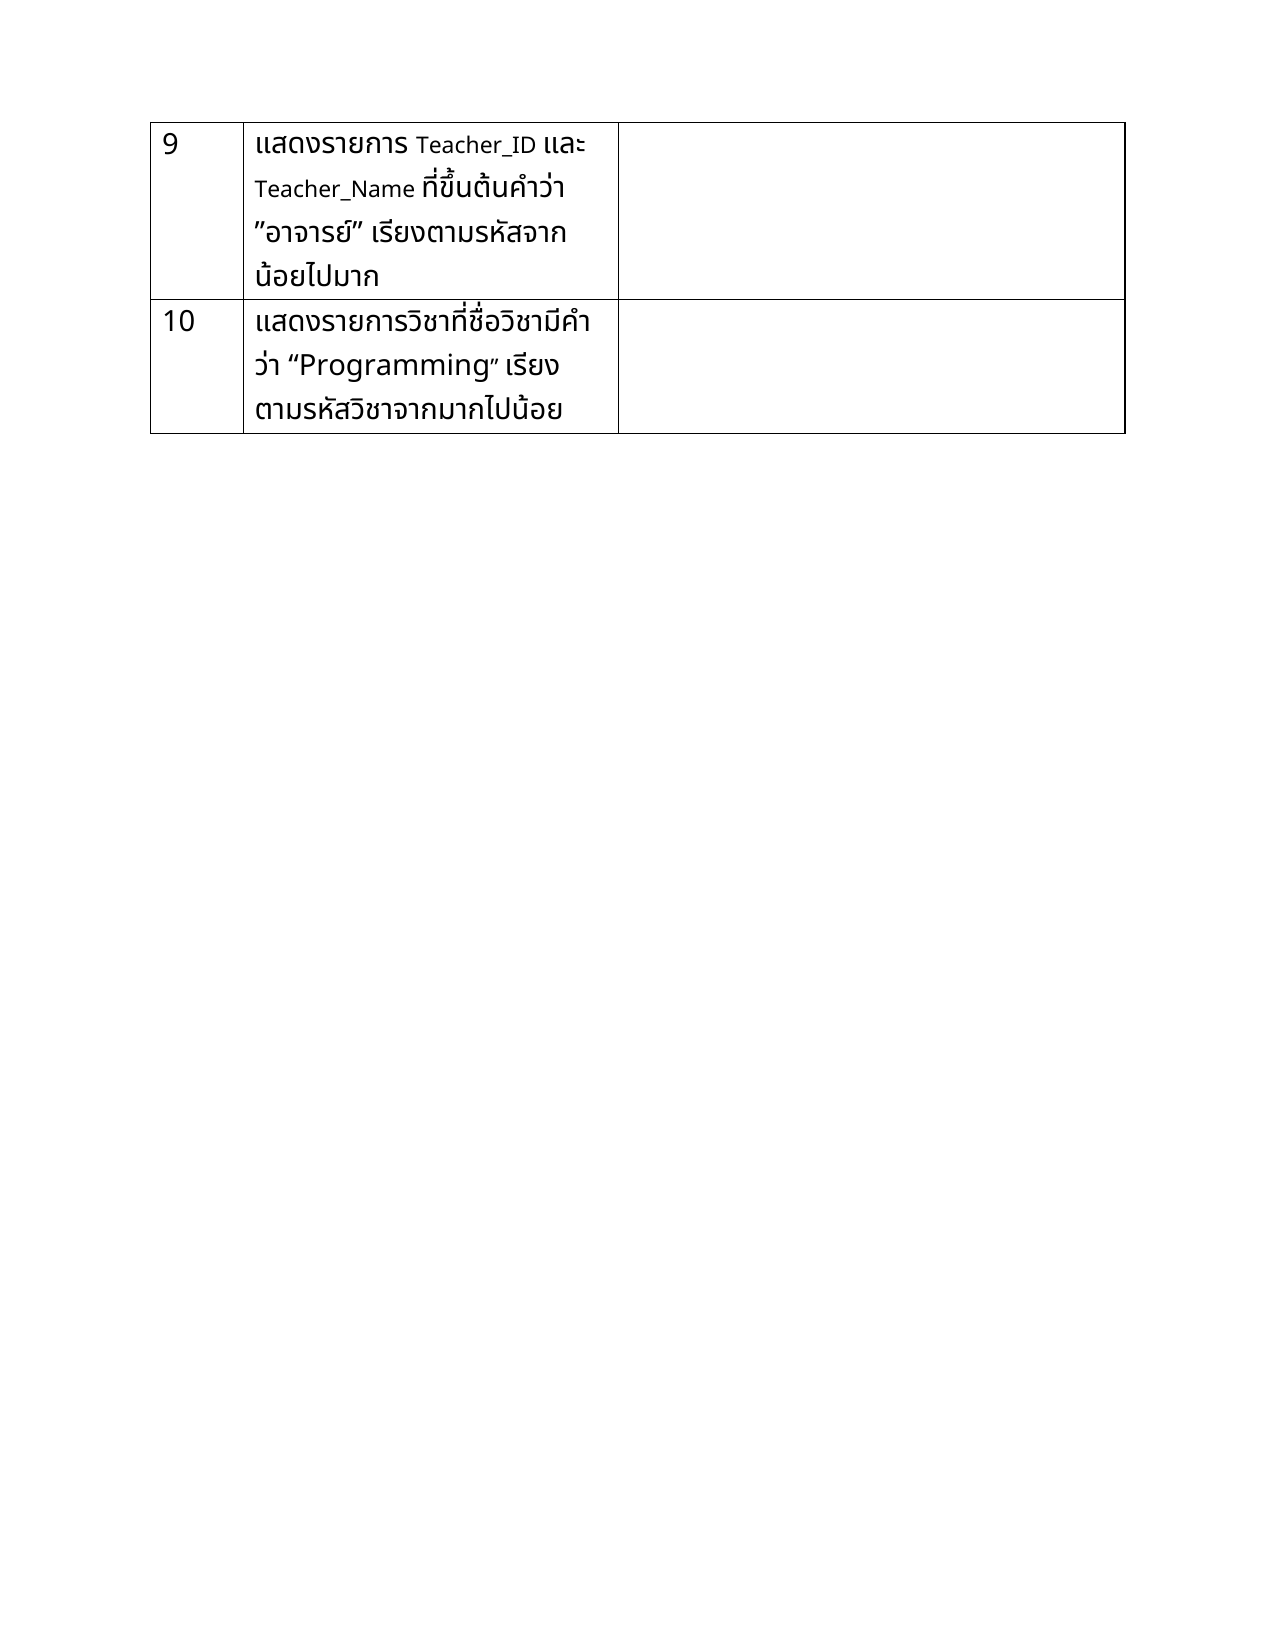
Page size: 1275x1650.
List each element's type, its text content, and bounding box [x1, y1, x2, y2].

table_cell 10 [151, 300, 243, 433]
table_cell [619, 123, 1124, 299]
table_cell [619, 300, 1124, 433]
table_cell 9 [151, 123, 243, 299]
table_cell แสดงรายการวิชาที่ชื่อวิชามีคำว่า “Programming” เรียงตามรหัสวิชาจากมากไปน้อย [244, 300, 618, 433]
table_cell แสดงรายการ Teacher_ID และ Teacher_Name ที่ขึ้นต้นคำว่า ”อาจารย์” เรียงตามรหัสจากน้อยไปมาก [244, 123, 618, 299]
